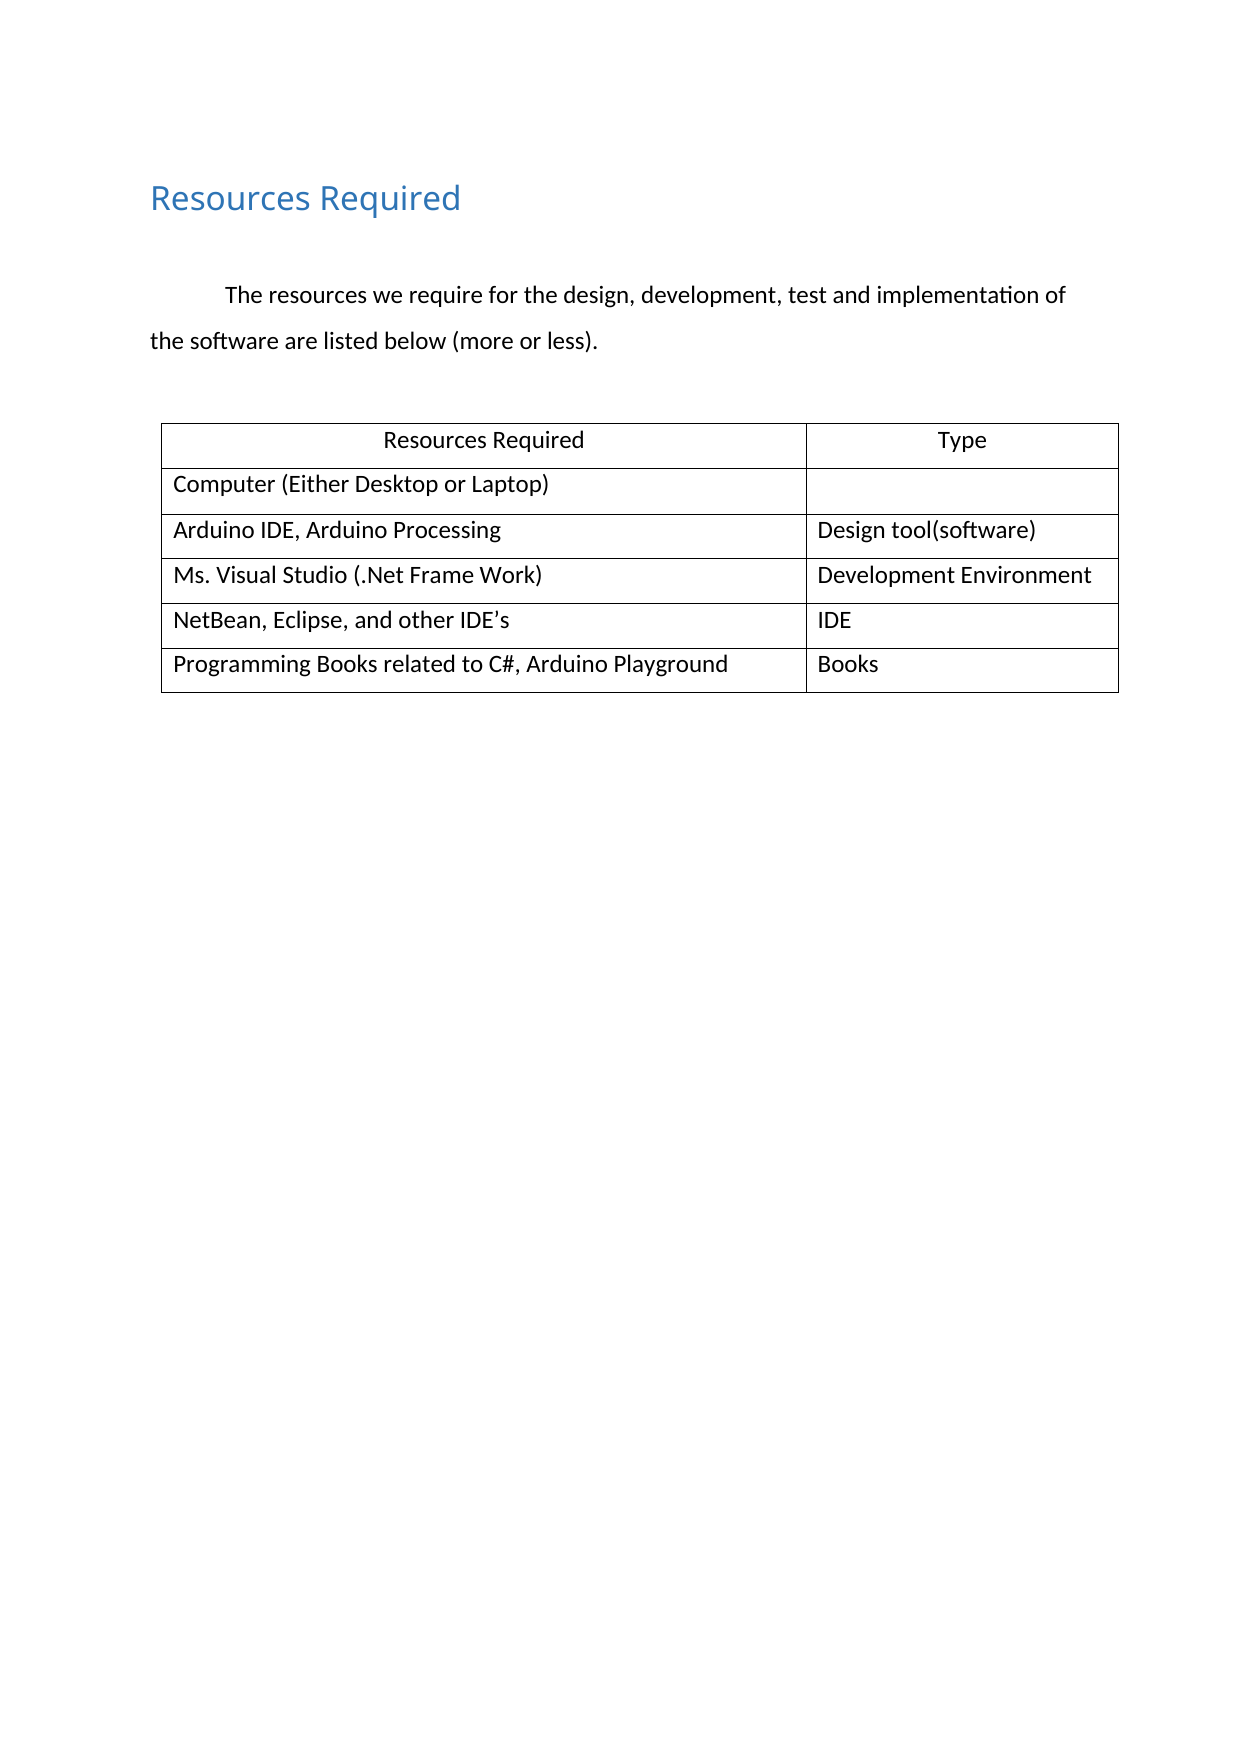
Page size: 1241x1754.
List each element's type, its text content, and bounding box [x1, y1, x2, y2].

table_cell [807, 469, 1118, 513]
table_cell Ms. Visual Studio (.Net Frame Work) [162, 559, 806, 603]
table_header Resources Required [162, 424, 806, 468]
table_cell Arduino IDE, Arduino Processing [162, 515, 806, 558]
table_cell Books [807, 649, 1118, 692]
text The resources we require for the design, development, test and implementation of the software are listed below (more or less). [150, 279, 1090, 355]
table_header Type [807, 424, 1118, 468]
subtitle Resources Required [150, 175, 1090, 220]
table_cell Development Environment [807, 559, 1118, 603]
table_cell Design tool(software) [807, 515, 1118, 558]
table_cell Computer (Either Desktop or Laptop) [162, 469, 806, 513]
table_cell NetBean, Eclipse, and other IDE’s [162, 604, 806, 647]
table_cell Programming Books related to C#, Arduino Playground [162, 649, 806, 692]
table_cell IDE [807, 604, 1118, 647]
